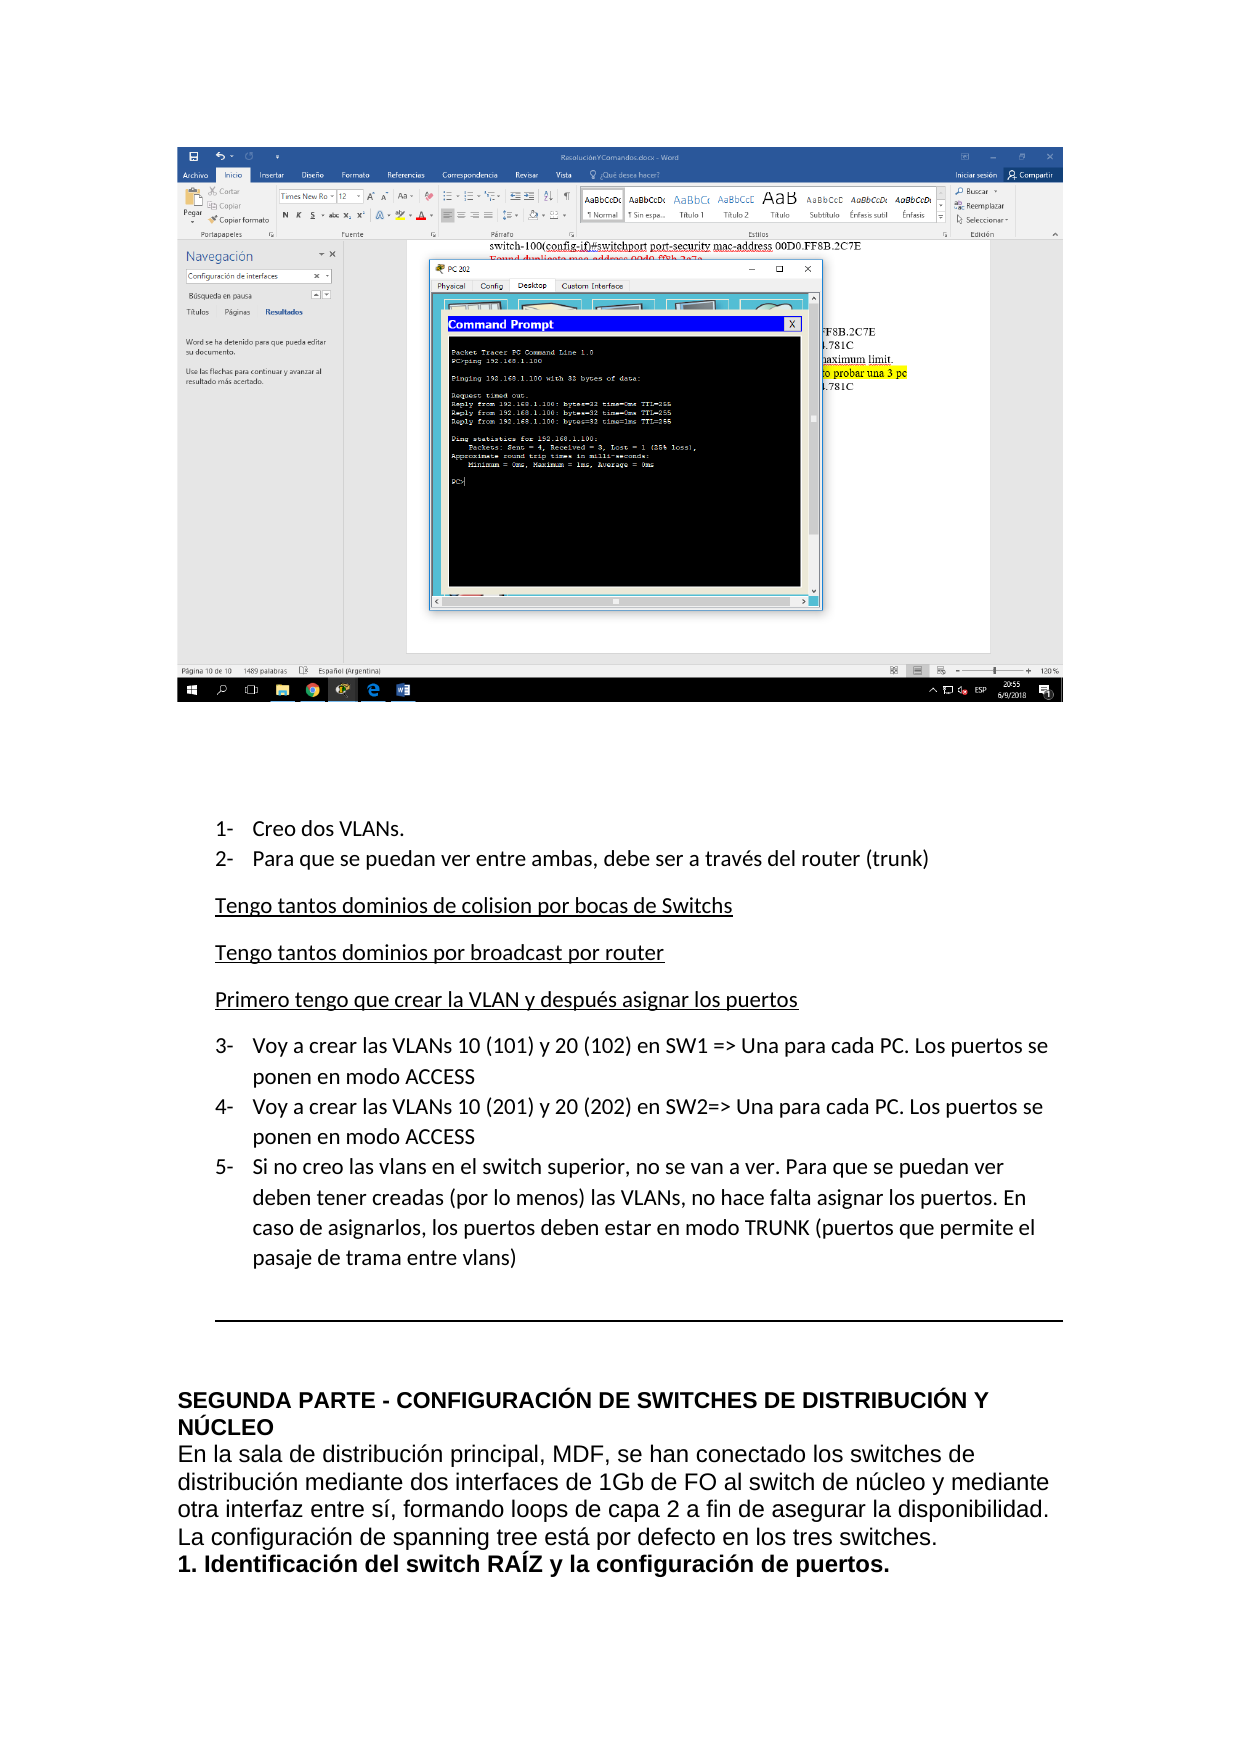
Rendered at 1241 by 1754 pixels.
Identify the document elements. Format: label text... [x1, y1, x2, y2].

list Si no creo las vlans en el switch superior, no se van a ver. Para que se puedan ver deben tener creadas (por lo menos) las VLANs, no hace falta asignar los puertos. En caso de asignarlos, los puertos deben estar en modo TRUNK (puertos que permite el pasaje de trama entre vlans) [215, 1152, 1063, 1271]
text SEGUNDA PARTE - CONFIGURACIÓN DE SWITCHES DE DISTRIBUCIÓN Y NÚCLEO [177, 1387, 1063, 1440]
picture [177, 147, 1063, 702]
text Tengo tantos dominios por broadcast por router [215, 938, 1063, 966]
list Voy a crear las VLANs 10 (101) y 20 (102) en SW1 => Una para cada PC. Los puertos se ponen en modo ACCESS [215, 1032, 1063, 1090]
list Voy a crear las VLANs 10 (201) y 20 (202) en SW2=> Una para cada PC. Los puertos se ponen en modo ACCESS [215, 1092, 1063, 1150]
text La configuración de spanning tree está por defecto en los tres switches. [177, 1523, 1063, 1550]
list Creo dos VLANs. [215, 814, 1063, 842]
text Tengo tantos dominios de colision por bocas de Switchs [215, 891, 1063, 919]
list Para que se puedan ver entre ambas, debe ser a través del router (trunk) [215, 844, 1063, 872]
text En la sala de distribución principal, MDF, se han conectado los switches de distribución mediante dos interfaces de 1Gb de FO al switch de núcleo y mediante otra interfaz entre sí, formando loops de capa 2 a fin de asegurar la disponibilidad. [177, 1440, 1063, 1523]
text 1. Identificación del switch RAÍZ y la configuración de puertos. [177, 1550, 1063, 1578]
text Primero tengo que crear la VLAN y después asignar los puertos [215, 985, 1063, 1013]
